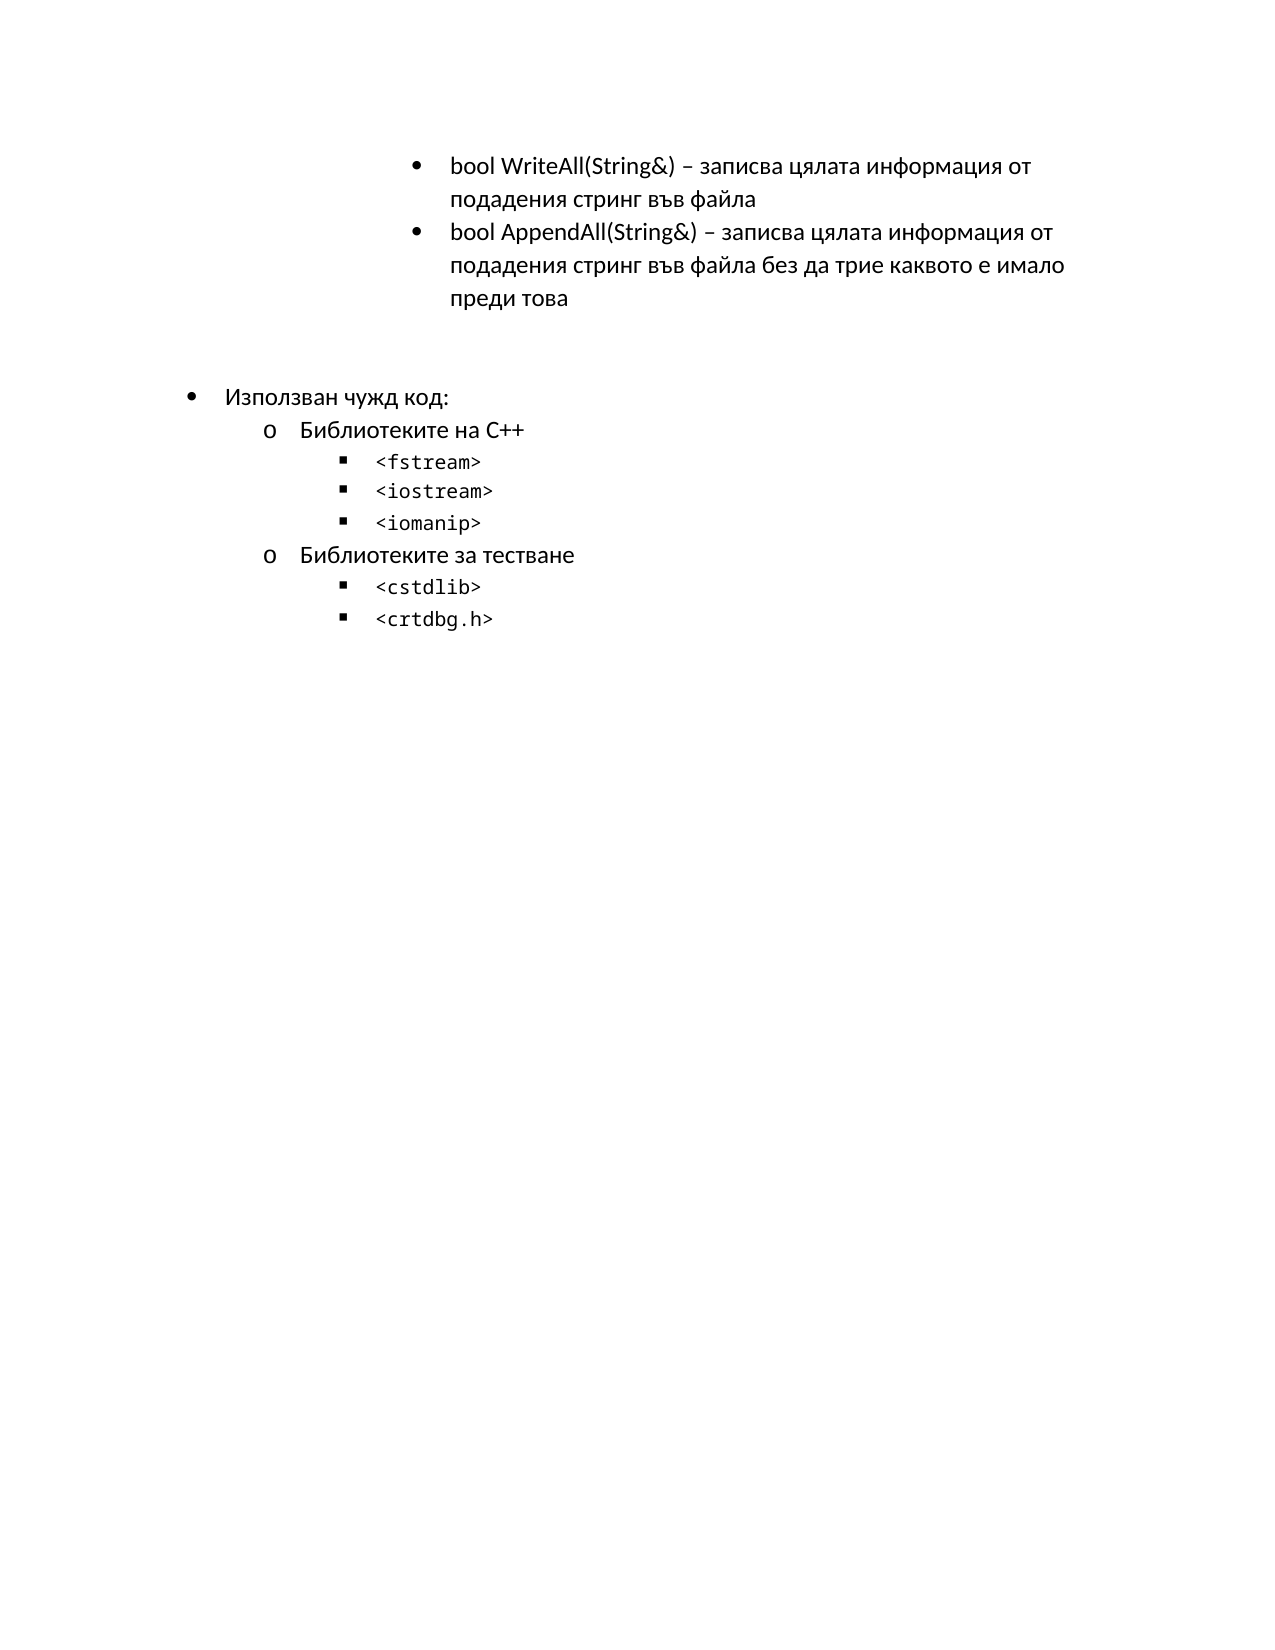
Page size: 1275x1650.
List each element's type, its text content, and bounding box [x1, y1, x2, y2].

list <fstream> [337, 448, 1125, 475]
list Библиотеките за тестване [262, 539, 1125, 571]
list <crtdbg.h> [337, 602, 1125, 633]
list bool AppendAll(String&) – записва цялата информация от подадения стринг във файла без да трие каквото е имало преди това [412, 216, 1125, 312]
list Библиотеките на C++ [262, 414, 1125, 446]
list bool WriteAll(String&) – записва цялата информация от подадения стринг във файла [412, 150, 1125, 213]
list <iostream> [337, 477, 1125, 504]
list Използван чужд код: [187, 381, 1125, 411]
list <cstdlib> [337, 573, 1125, 600]
list <iomanip> [337, 506, 1125, 537]
